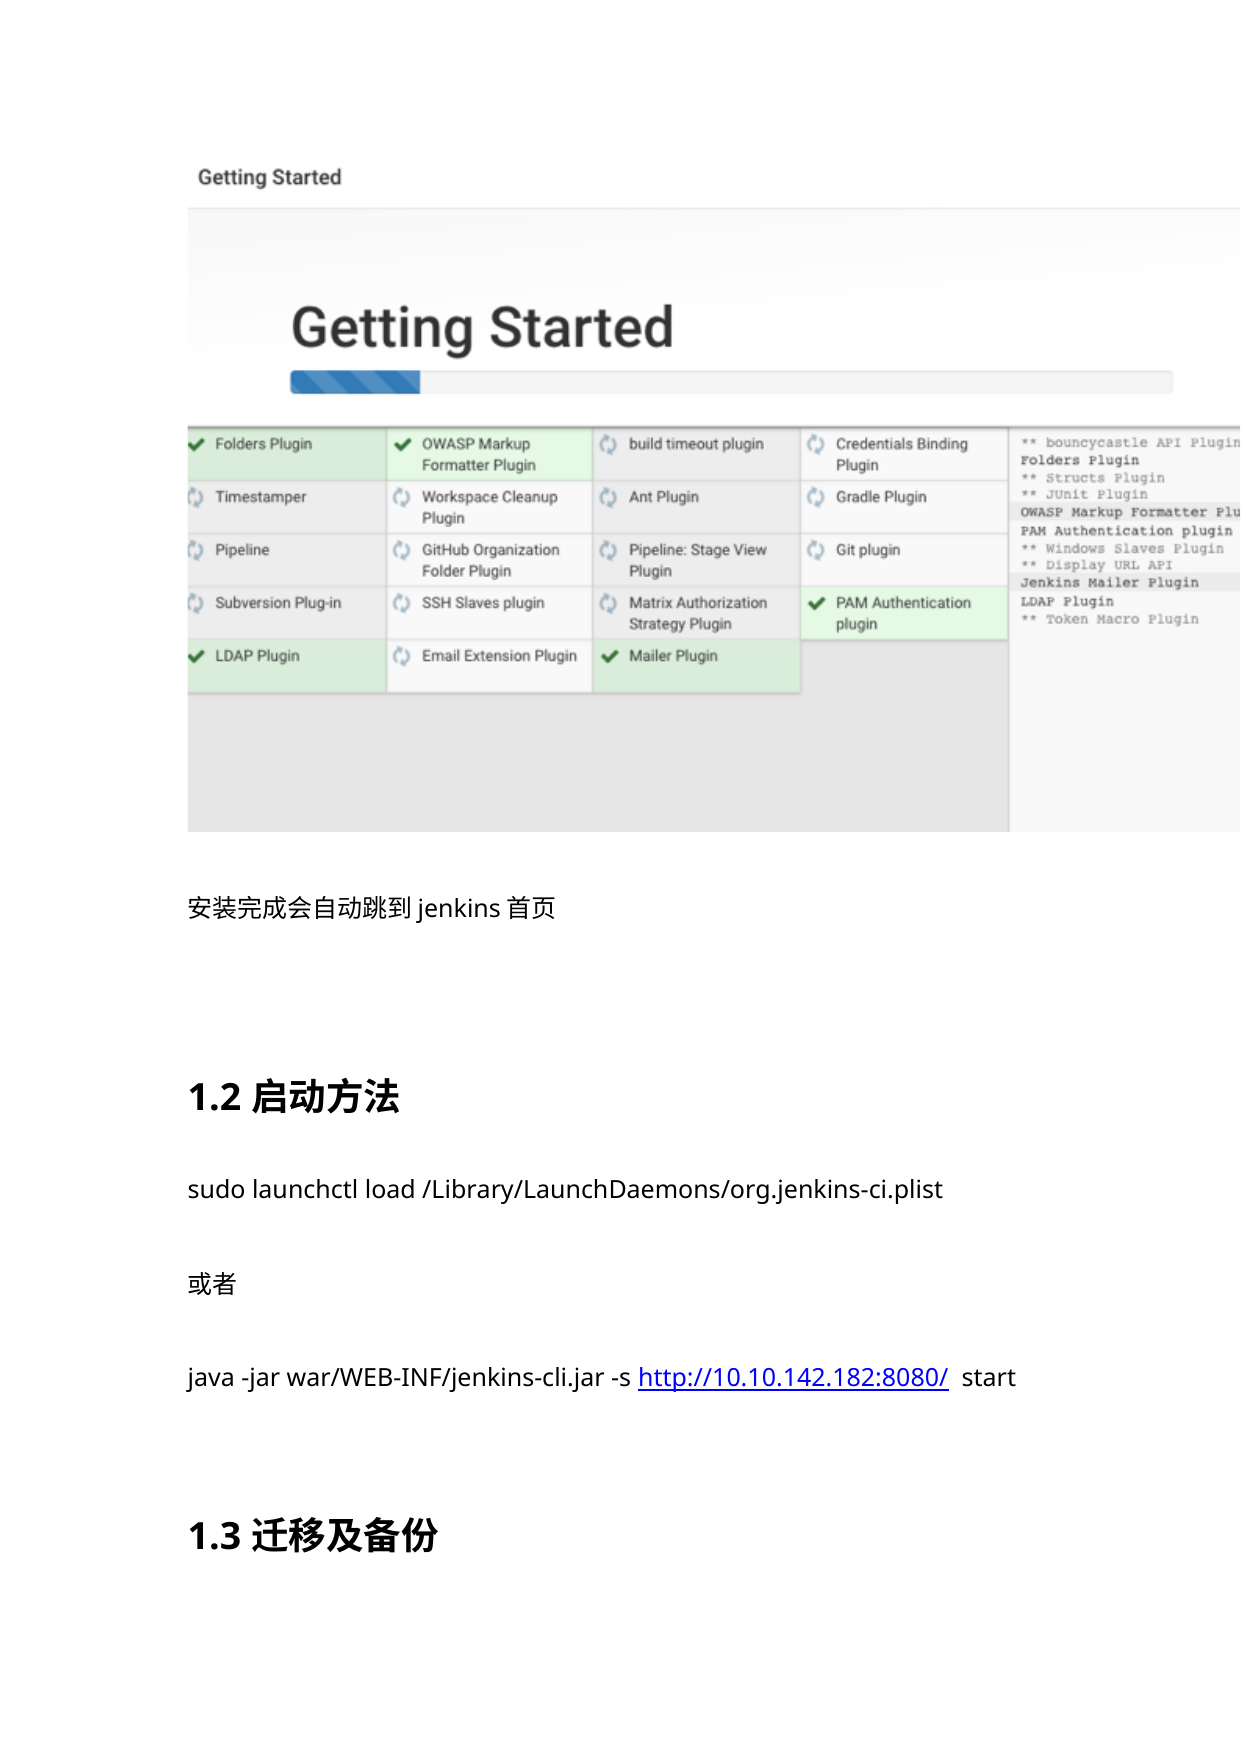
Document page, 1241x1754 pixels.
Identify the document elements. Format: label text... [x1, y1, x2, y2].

text 或者 [187, 1250, 1053, 1315]
text java -jar war/WEB-INF/jenkins-cli.jar -s http://10.10.142.182:8080/ start [187, 1344, 1053, 1409]
picture [187, 162, 1241, 832]
text 安装完成会自动跳到jenkins首页 [187, 874, 1053, 939]
text sudo launchctl load /Library/LaunchDaemons/org.jenkins-ci.plist [187, 1156, 1053, 1221]
text 1.2 启动方法 [187, 1062, 1053, 1127]
text 1.3 迁移及备份 [187, 1500, 1053, 1565]
